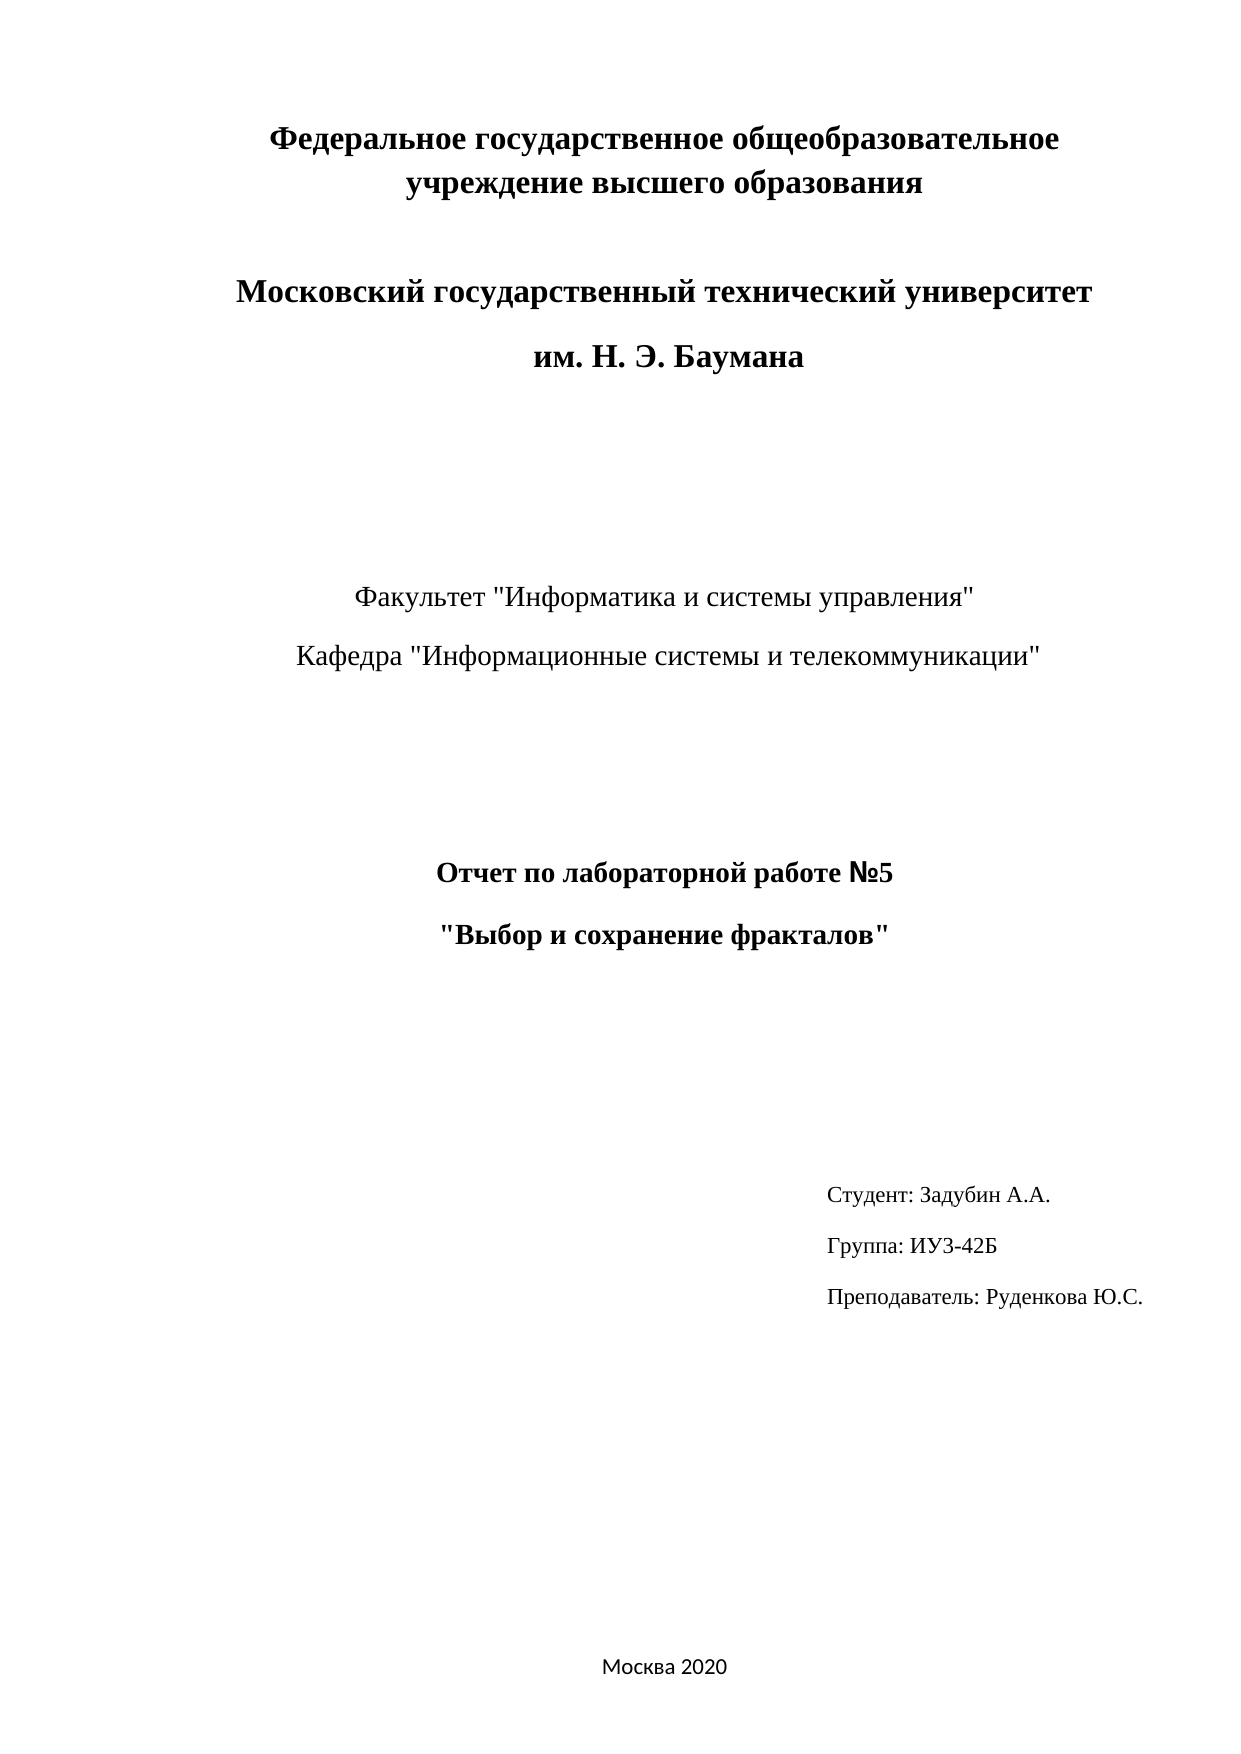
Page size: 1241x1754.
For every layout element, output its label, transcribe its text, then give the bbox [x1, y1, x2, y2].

text Кафедра "Информационные системы и телекоммуникации" [177, 638, 1152, 672]
text Студент: Задубин А.А. [177, 1181, 1152, 1207]
text Федеральное государственное общеобразовательное учреждение высшего образования [177, 118, 1152, 201]
text "Выбор и сохранение фракталов" [177, 917, 1152, 951]
text Отчет по лабораторной работе №5 [177, 851, 1152, 891]
text Группа: ИУ3-42Б [177, 1232, 1152, 1258]
text Преподаватель: Руденкова Ю.С. [177, 1283, 1152, 1309]
text Факультет "Информатика и системы управления" [177, 579, 1152, 613]
text Московский государственный технический университет [177, 227, 1152, 309]
text им. Н. Э. Баумана [177, 336, 1152, 374]
